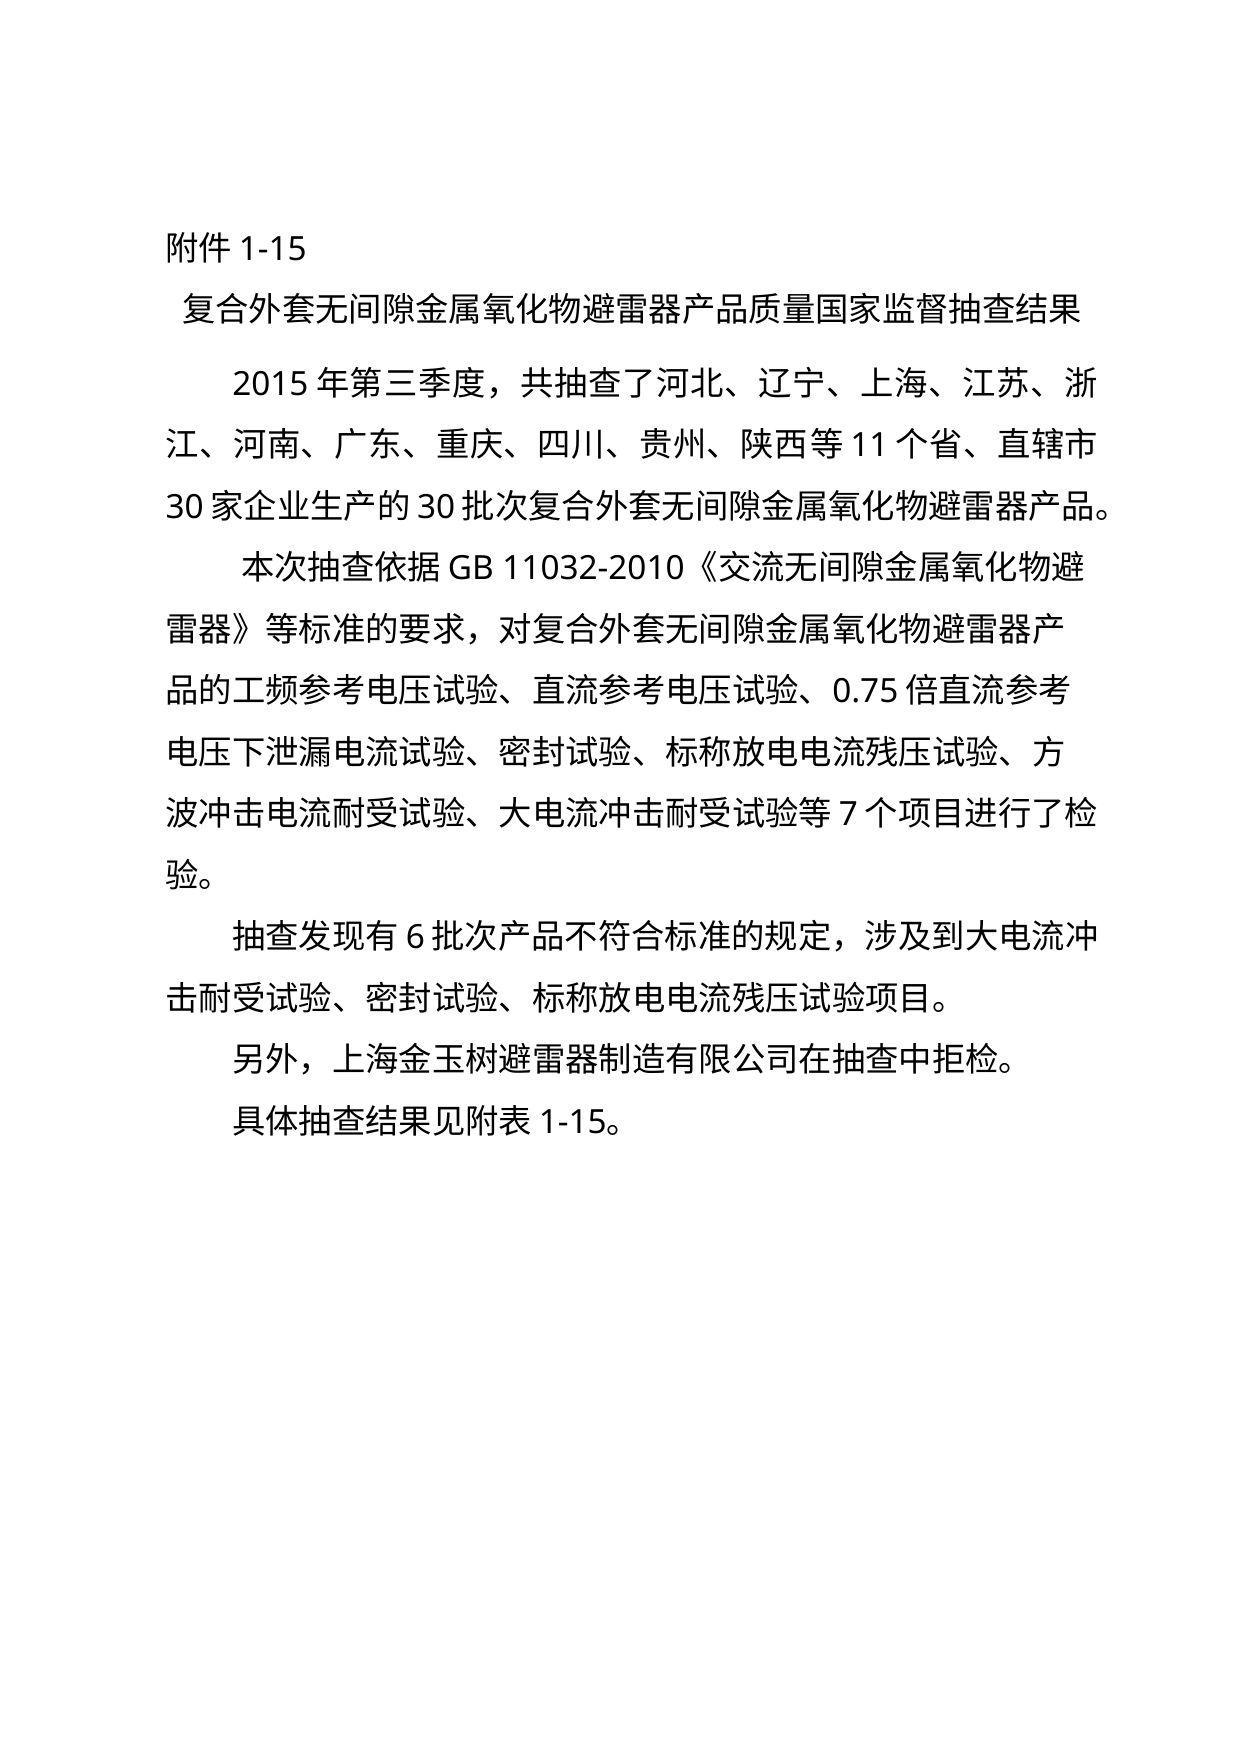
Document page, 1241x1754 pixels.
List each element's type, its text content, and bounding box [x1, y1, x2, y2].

text 2015年第三季度，共抽查了河北、辽宁、上海、江苏、浙江、河南、广东、重庆、四川、贵州、陕西等11个省、直辖市30家企业生产的30批次复合外套无间隙金属氧化物避雷器产品。 [165, 346, 1098, 531]
text 具体抽查结果见附表1-15。 [165, 1084, 1098, 1146]
text 抽查发现有6批次产品不符合标准的规定，涉及到大电流冲击耐受试验、密封试验、标称放电电流残压试验项目。 [165, 899, 1098, 1022]
text 复合外套无间隙金属氧化物避雷器产品质量国家监督抽查结果 [165, 272, 1098, 334]
text 本次抽查依据GB 11032-2010《交流无间隙金属氧化物避雷器》等标准的要求，对复合外套无间隙金属氧化物避雷器产品的工频参考电压试验、直流参考电压试验、0.75倍直流参考电压下泄漏电流试验、密封试验、标称放电电流残压试验、方波冲击电流耐受试验、大电流冲击耐受试验等7个项目进行了检验。 [165, 531, 1098, 899]
text 另外，上海金玉树避雷器制造有限公司在抽查中拒检。 [165, 1022, 1098, 1084]
text 附件1-15 [165, 211, 1098, 272]
